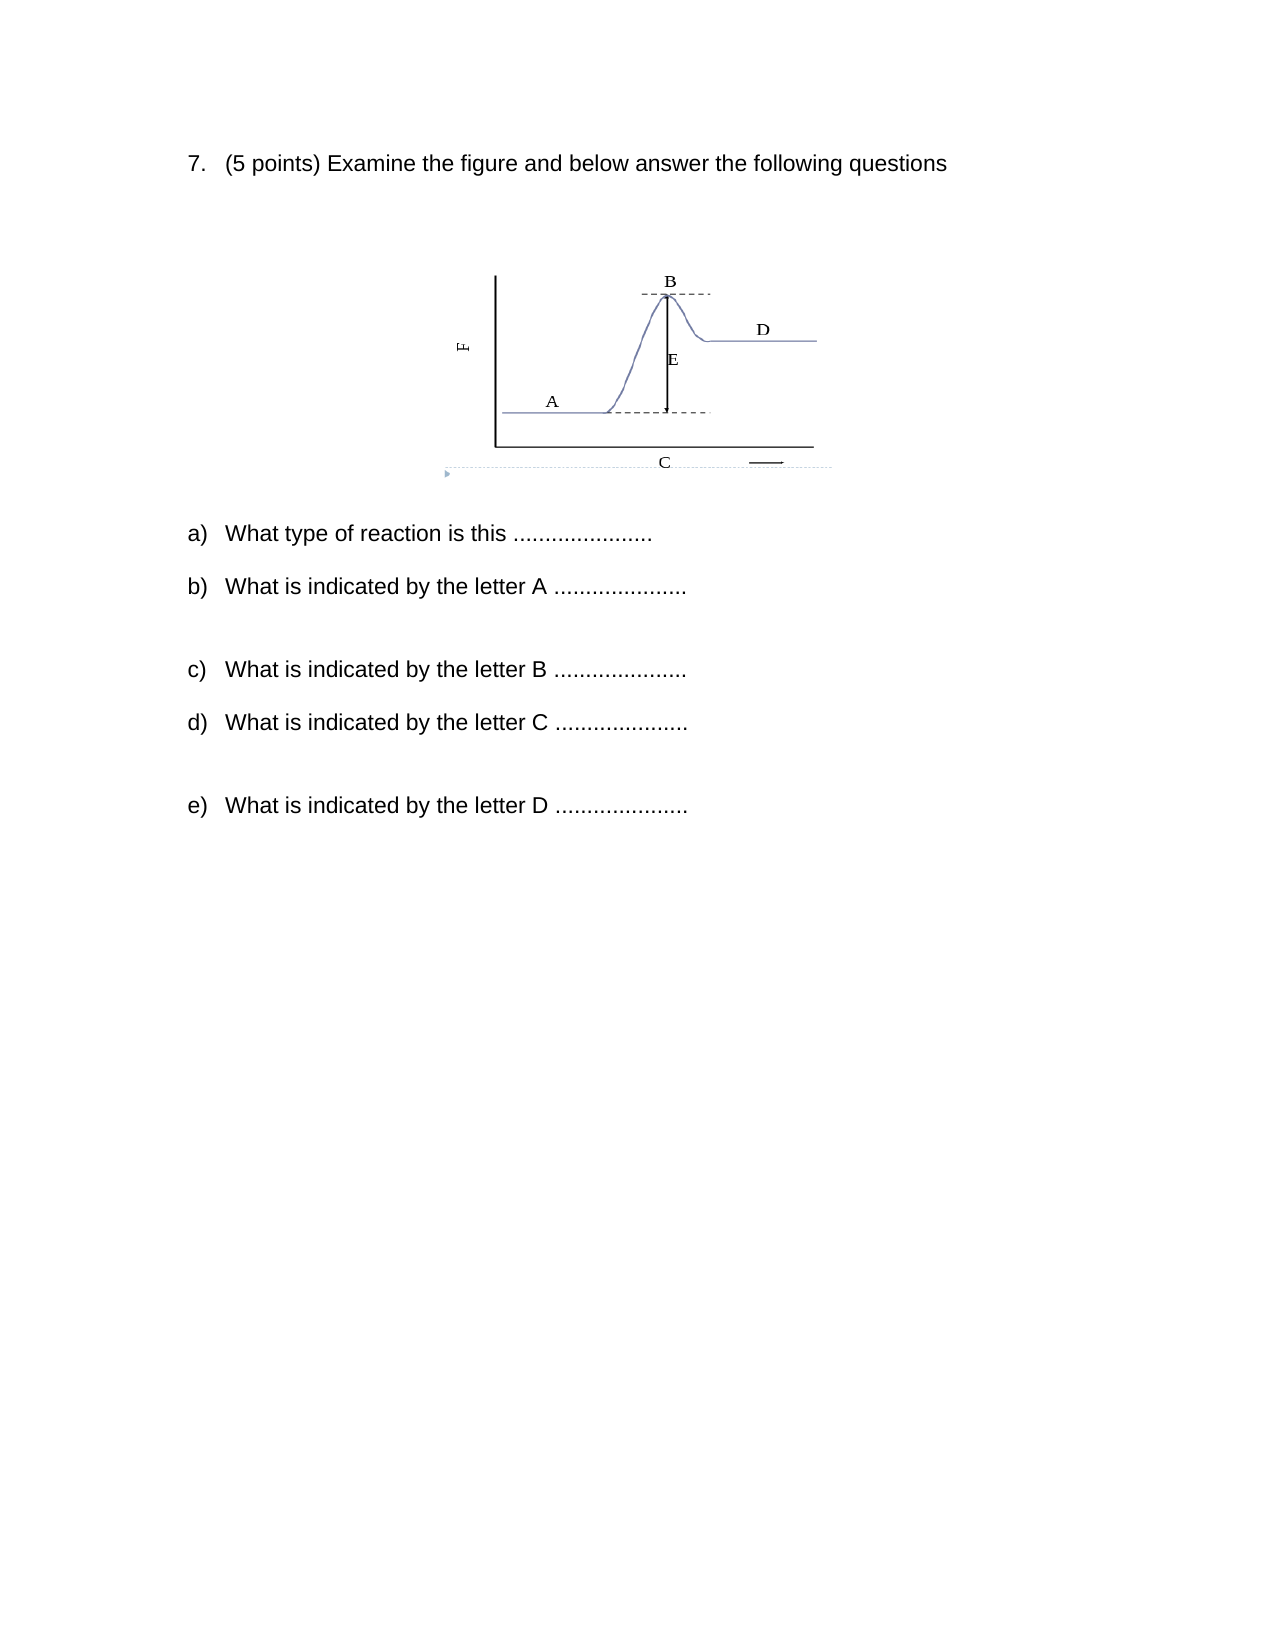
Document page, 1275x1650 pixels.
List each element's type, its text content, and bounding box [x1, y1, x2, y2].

list (5 points) Examine the figure and below answer the following questions [187, 150, 1125, 176]
list What is indicated by the letter A ..................... [187, 573, 1125, 599]
list What is indicated by the letter B ..................... [187, 656, 1125, 682]
list What is indicated by the letter C ..................... [187, 709, 1125, 735]
list What is indicated by the letter D ..................... [187, 792, 1125, 818]
list What type of reaction is this ...................... [187, 520, 1125, 547]
